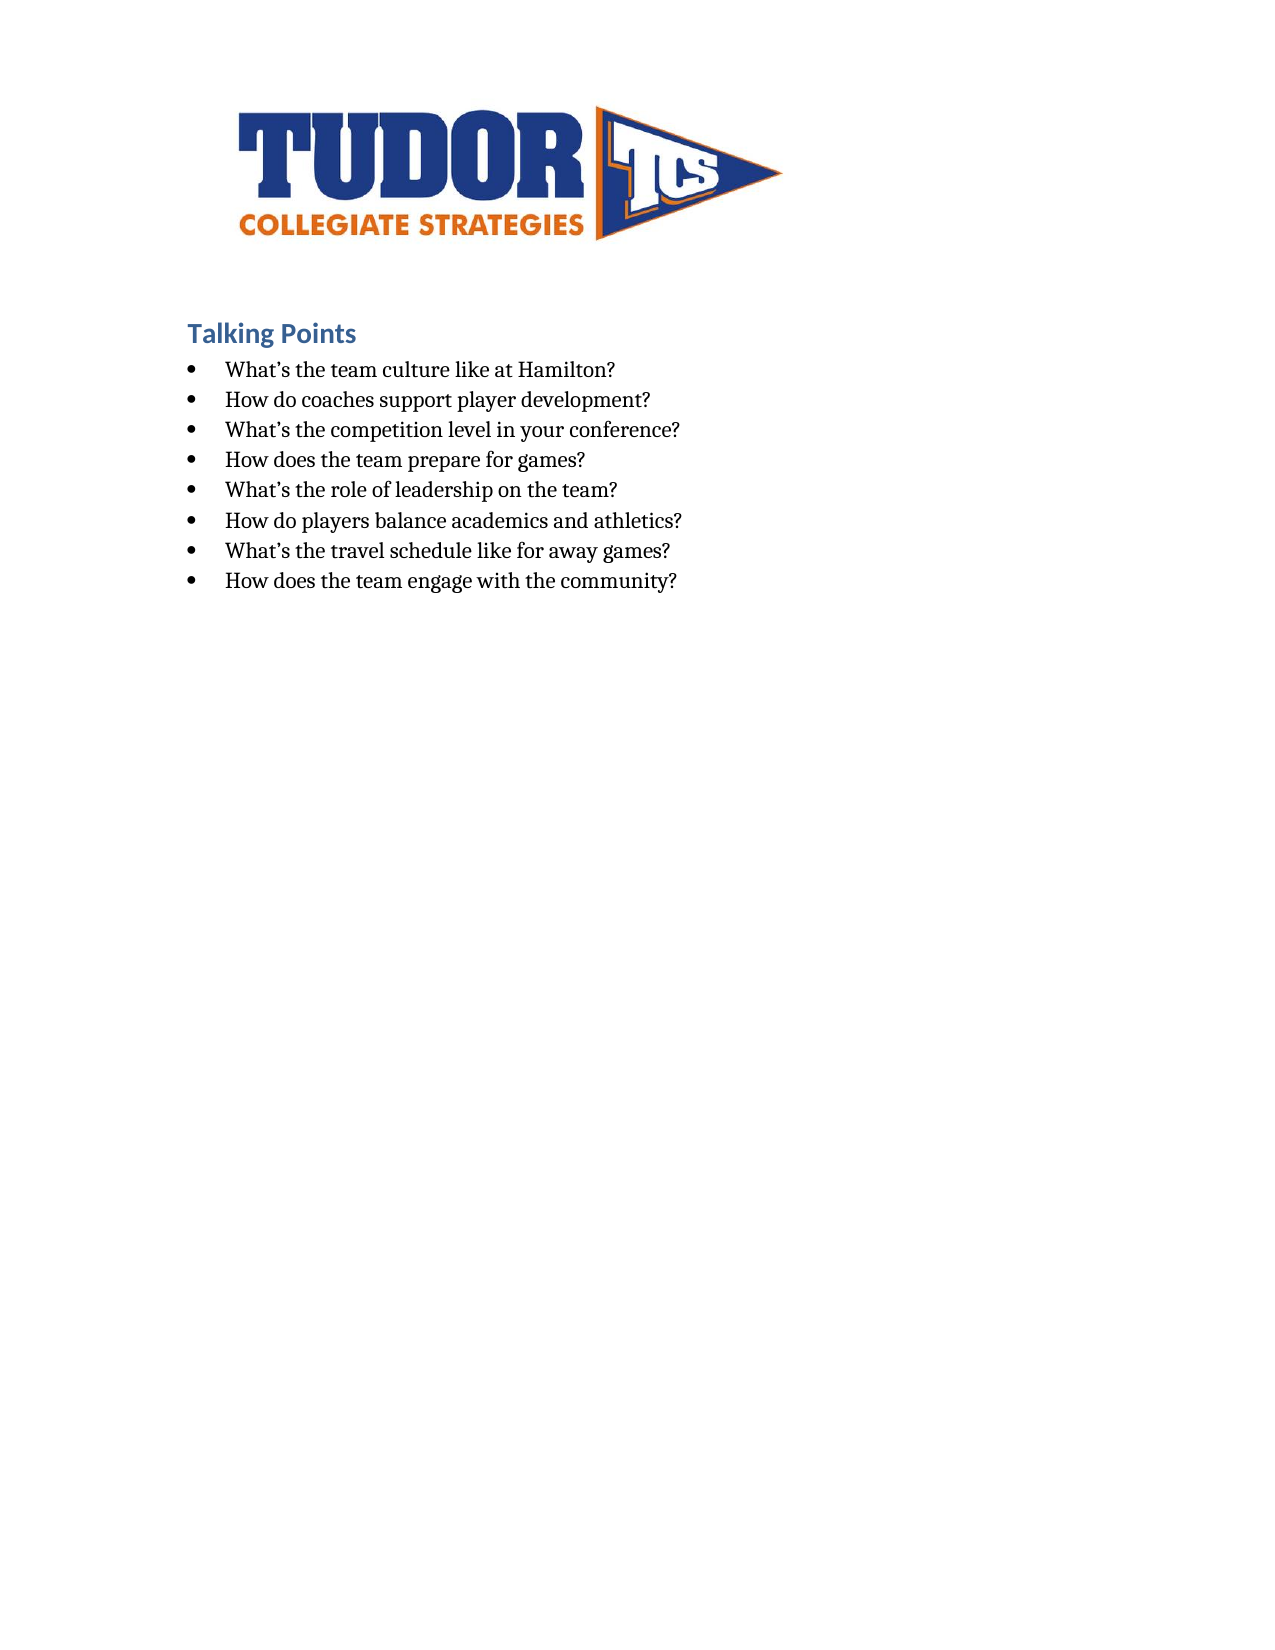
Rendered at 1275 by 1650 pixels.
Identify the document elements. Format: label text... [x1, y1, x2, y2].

list How do coaches support player development? [187, 387, 1087, 413]
list What’s the team culture like at Hamilton? [187, 356, 1087, 383]
list How does the team prepare for games? [187, 447, 1087, 473]
list How does the team engage with the community? [187, 568, 1087, 594]
list What’s the competition level in your conference? [187, 417, 1087, 443]
list What’s the travel schedule like for away games? [187, 538, 1087, 564]
picture [206, 75, 807, 266]
list What’s the role of leadership on the team? [187, 477, 1087, 504]
subtitle Talking Points [187, 316, 1087, 351]
list How do players balance academics and athletics? [187, 507, 1087, 534]
